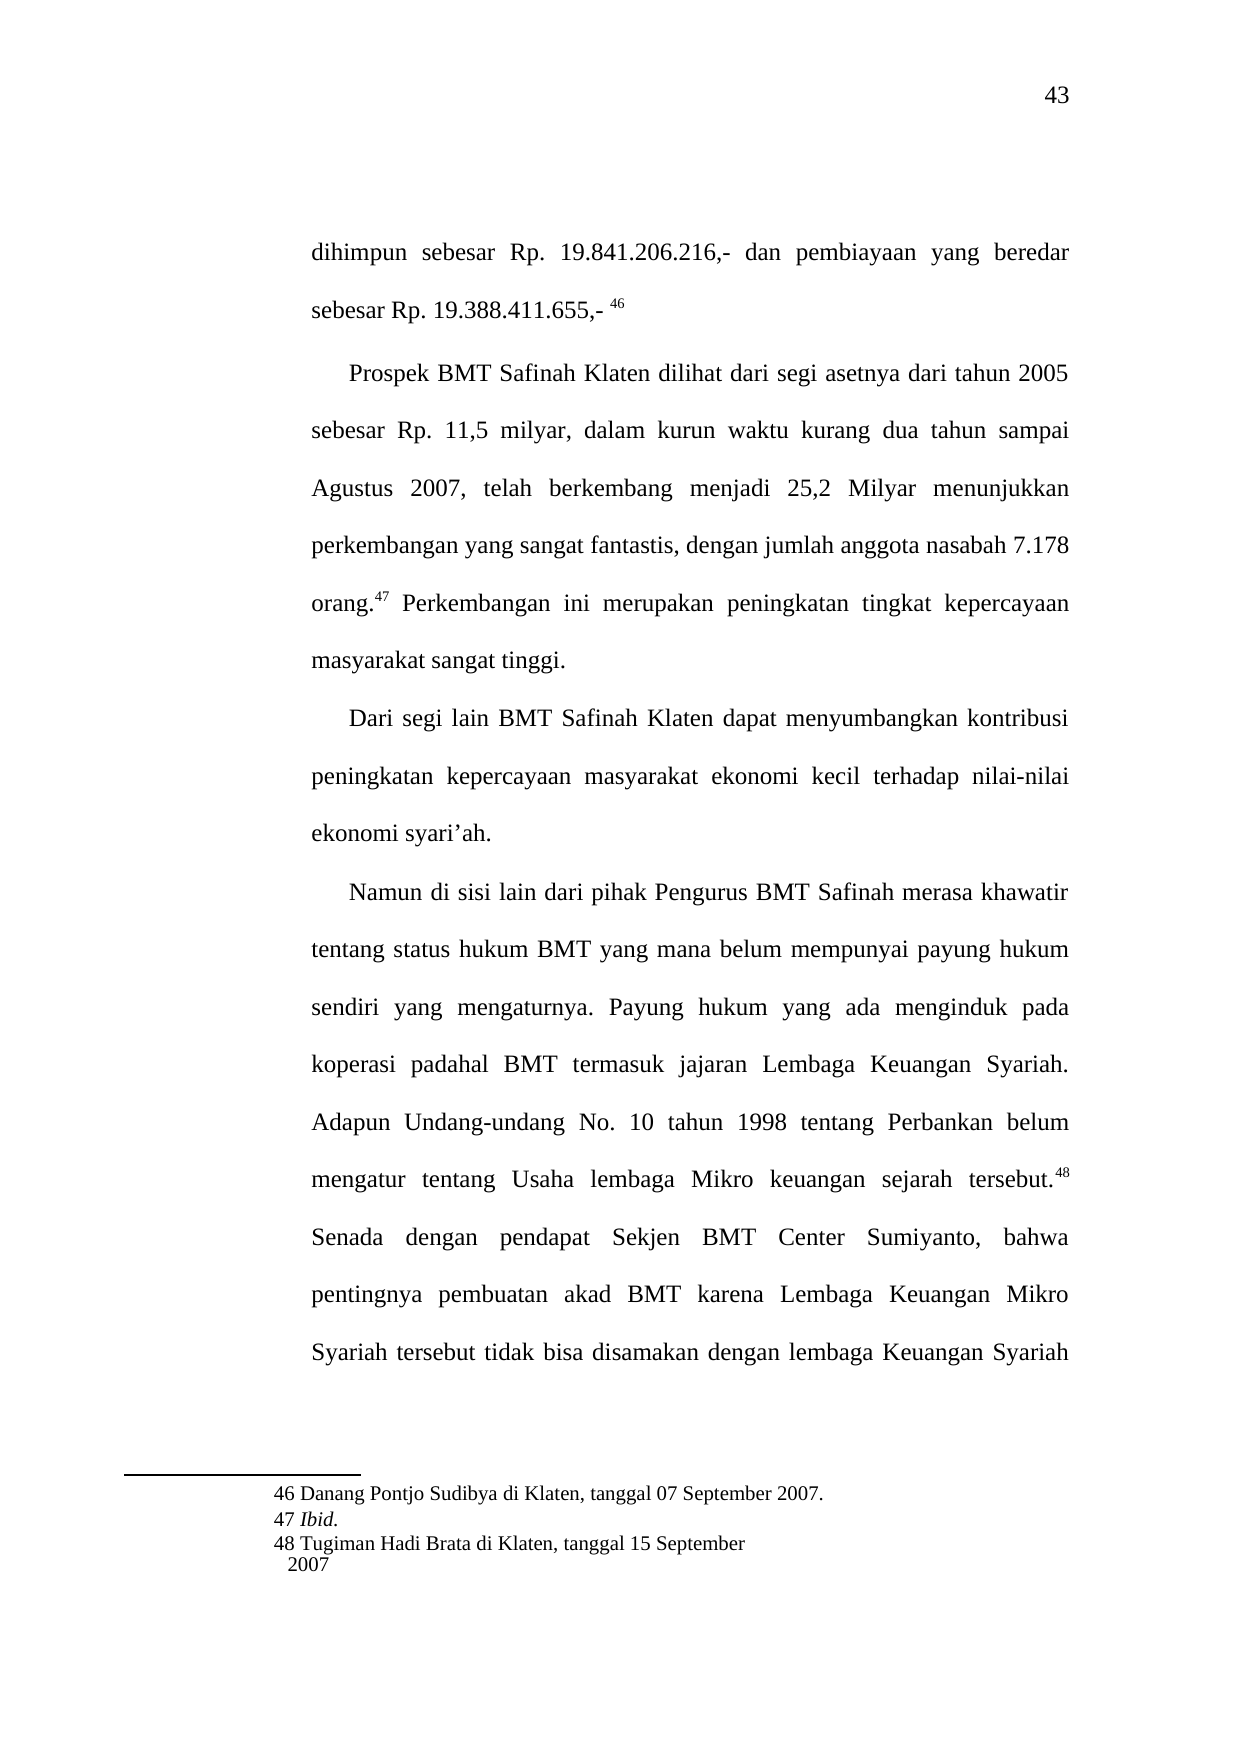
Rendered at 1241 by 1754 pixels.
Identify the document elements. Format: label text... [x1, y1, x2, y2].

text Prospek BMT Safinah Klaten dilihat dari segi asetnya dari tahun 2005 sebesar Rp. 11,5 milyar, dalam kurun waktu kurang dua tahun sampai Agustus 2007, telah berkembang menjadi 25,2 Milyar menunjukkan perkembangan yang sangat fantastis, dengan jumlah anggota nasabah 7.178 orang. Perkembangan ini merupakan peningkatan tingkat kepercayaan masyarakat sangat tinggi. [311, 358, 1069, 674]
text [311, 237, 1069, 323]
text Dari segi lain BMT Safinah Klaten dapat menyumbangkan kontribusi peningkatan kepercayaan masyarakat ekonomi kecil terhadap nilai-nilai ekonomi syari’ah. [311, 703, 1069, 847]
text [311, 877, 1069, 1365]
